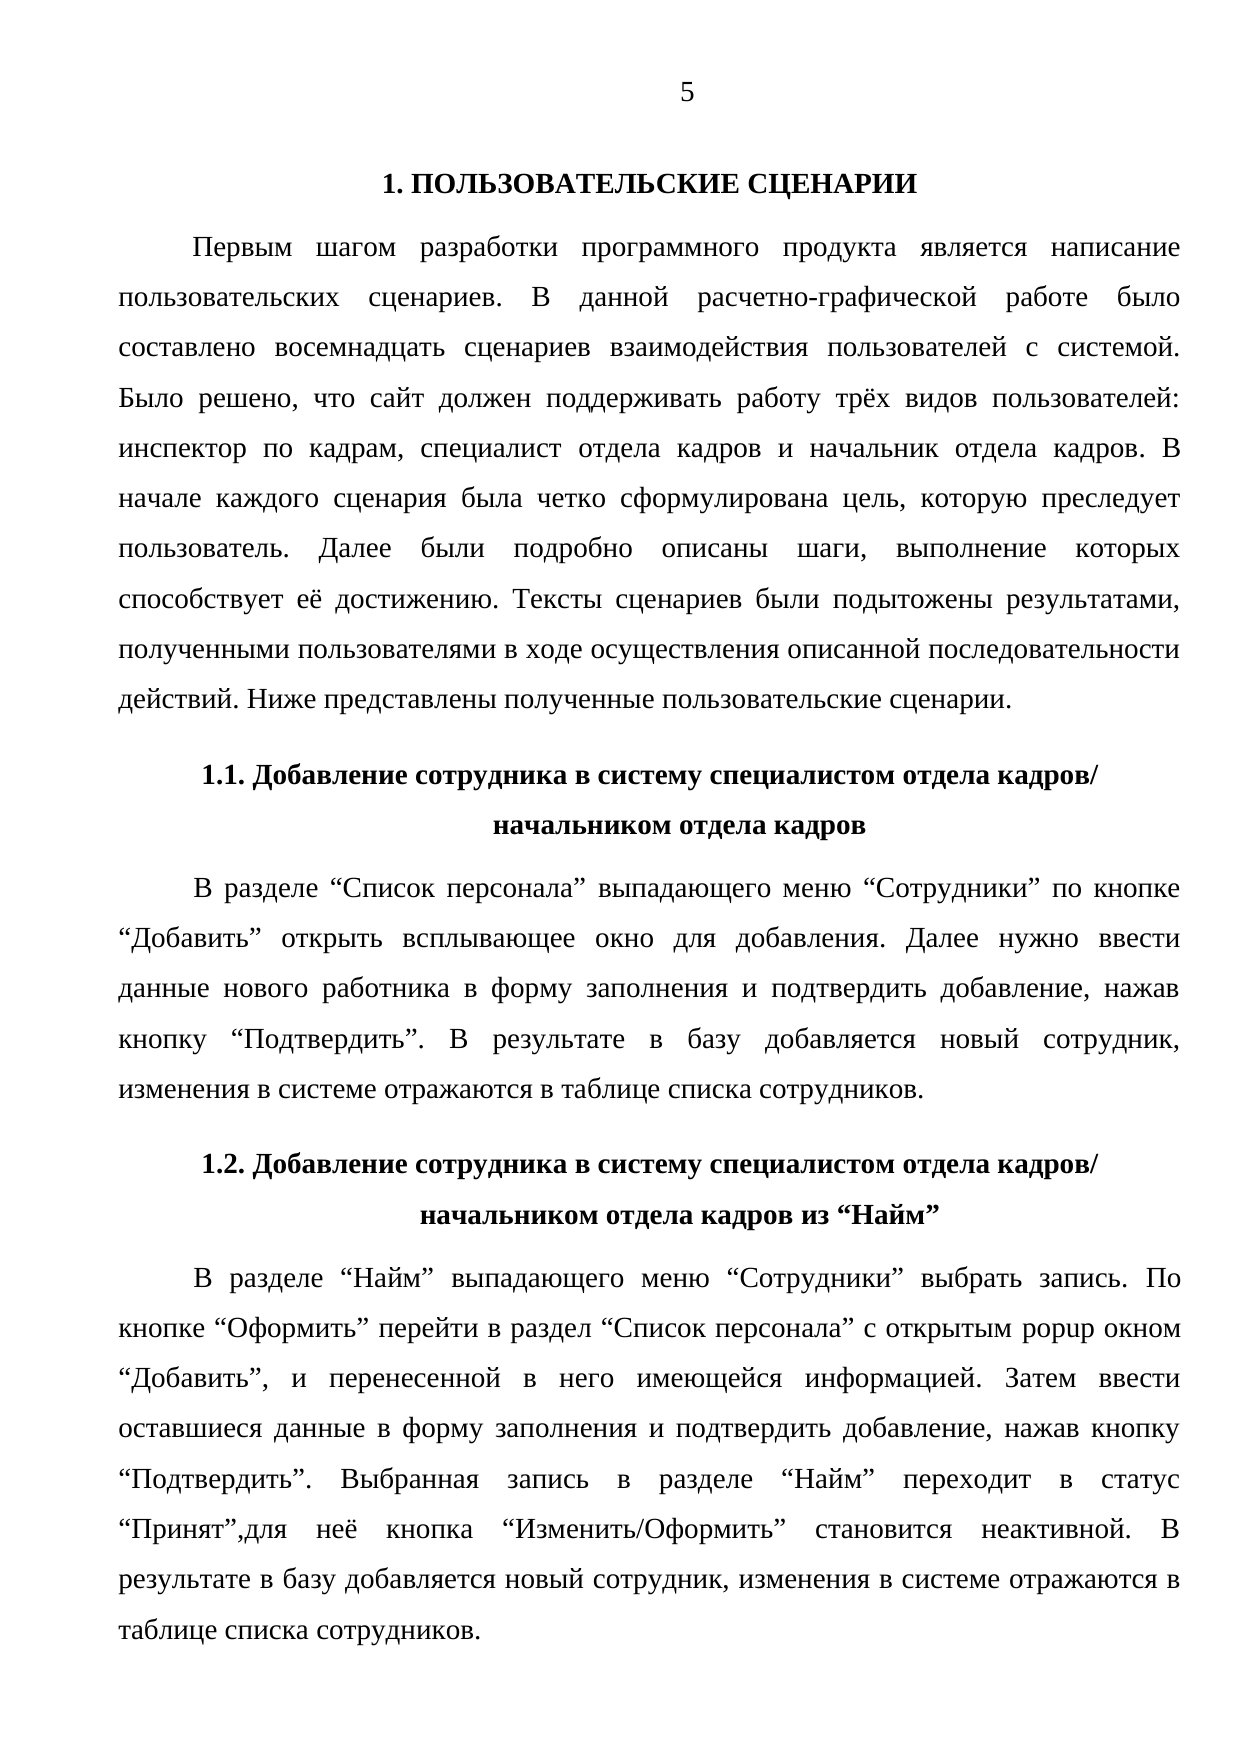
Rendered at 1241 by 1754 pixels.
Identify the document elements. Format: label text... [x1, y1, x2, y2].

subtitle Добавление сотрудника в систему специалистом отдела кадров/ начальником отдела кадров [118, 757, 1181, 841]
text В разделе “Список персонала” выпадающего меню “Сотрудники” по кнопке “Добавить” открыть всплывающее окно для добавления. Далее нужно ввести данные нового работника в форму заполнения и подтвердить добавление, нажав кнопку “Подтвердить”. В результате в базу добавляется новый сотрудник, изменения в системе отражаются в таблице списка сотрудников. [118, 870, 1181, 1105]
text Первым шагом разработки программного продукта является написание пользовательских сценариев. В данной расчетно-графической работе было составлено восемнадцать сценариев взаимодействия пользователей с системой. Было решено, что сайт должен поддерживать работу трёх видов пользователей: инспектор по кадрам, специалист отдела кадров и начальник отдела кадров. В начале каждого сценария была четко сформулирована цель, которую преследует пользователь. Далее были подробно описаны шаги, выполнение которых способствует её достижению. Тексты сценариев были подытожены результатами, полученными пользователями в ходе осуществления описанной последовательности действий. Ниже представлены полученные пользовательские сценарии. [118, 229, 1181, 715]
subtitle Добавление сотрудника в систему специалистом отдела кадров/ начальником отдела кадров из “Найм” [118, 1147, 1181, 1230]
subtitle Пользовательские сценарии [118, 166, 1181, 199]
text В разделе “Найм” выпадающего меню “Сотрудники” выбрать запись. По кнопке “Оформить” перейти в раздел “Список персонала” с открытым popup окном “Добавить”, и перенесенной в него имеющейся информацией. Затем ввести оставшиеся данные в форму заполнения и подтвердить добавление, нажав кнопку “Подтвердить”. Выбранная запись в разделе “Найм” переходит в статус “Принят”,для неё кнопка “Изменить/Оформить” становится неактивной. В результате в базу добавляется новый сотрудник, изменения в системе отражаются в таблице списка сотрудников. [118, 1260, 1181, 1645]
